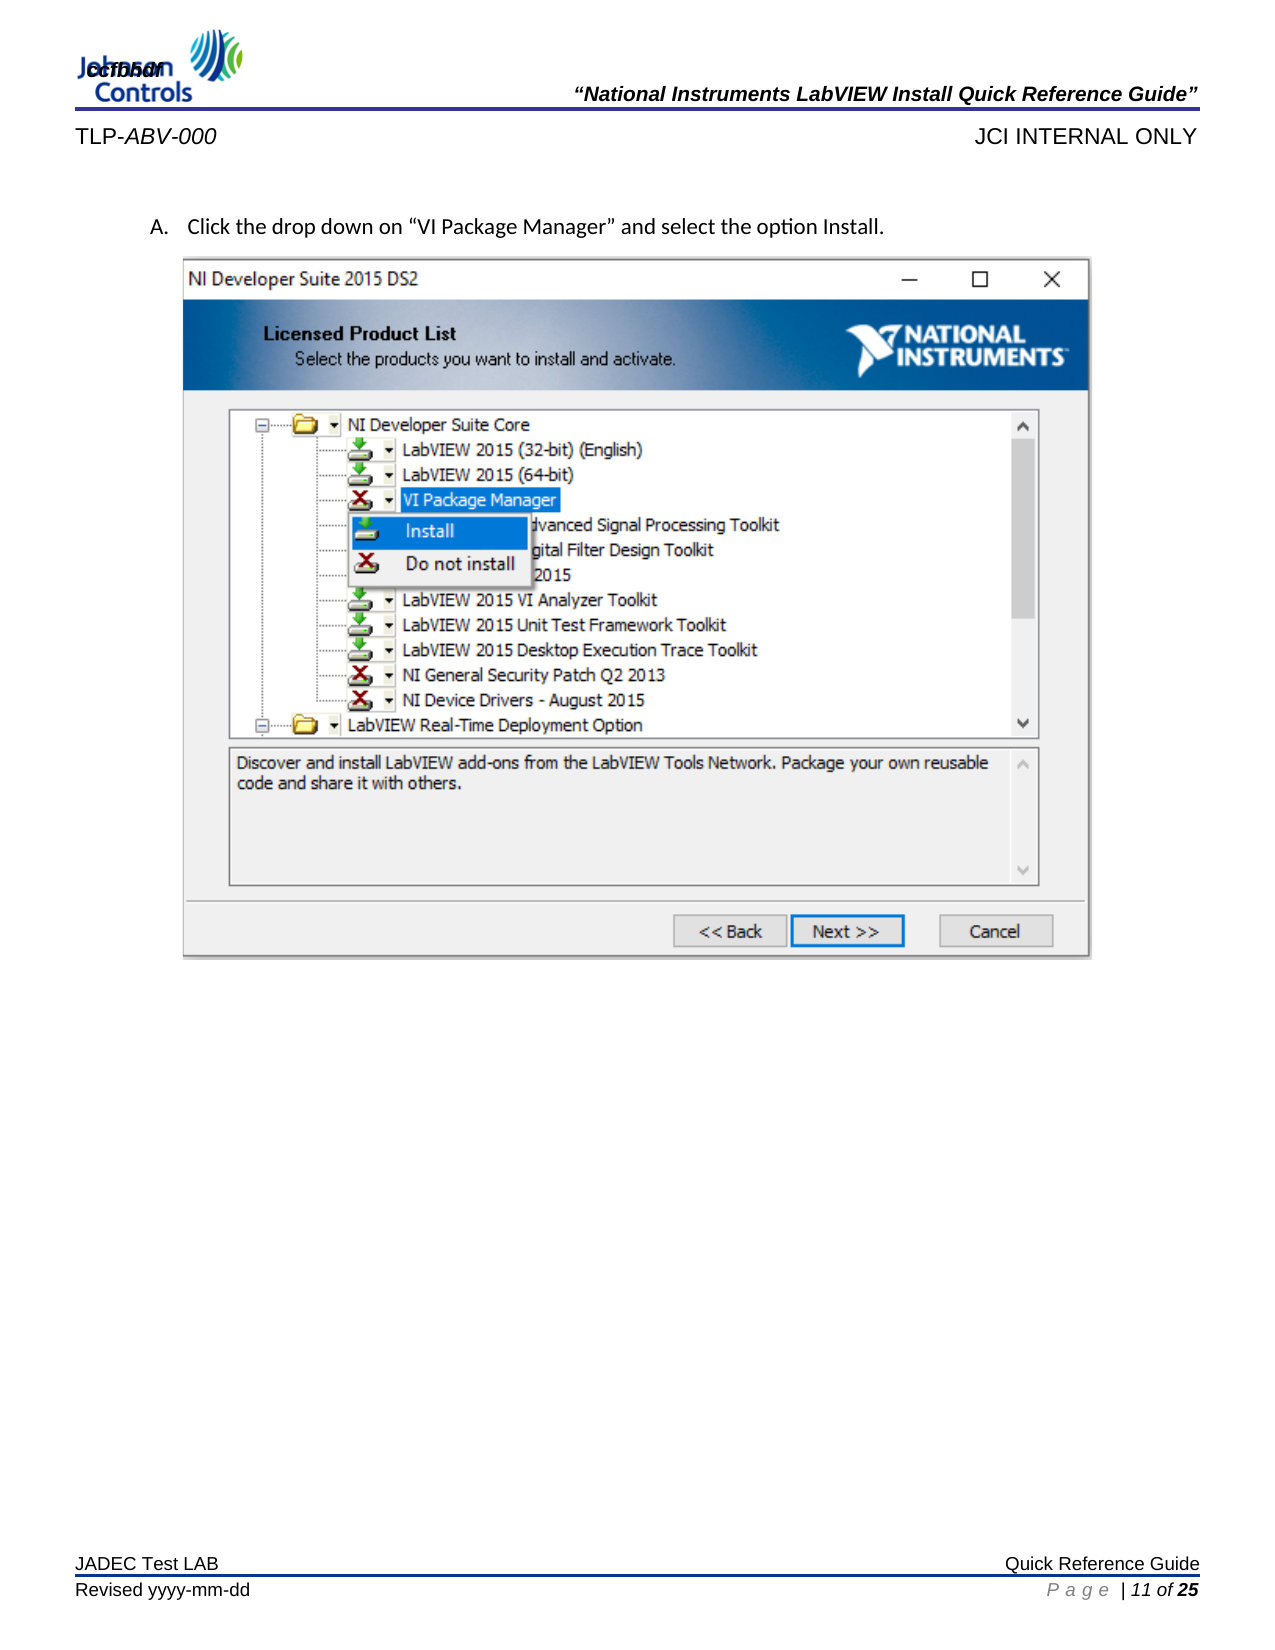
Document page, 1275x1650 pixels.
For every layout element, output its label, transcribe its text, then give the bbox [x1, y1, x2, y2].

picture [76, 26, 246, 105]
list Click the drop down on “VI Package Manager” and select the option Install. [150, 212, 1200, 240]
picture [182, 256, 1093, 960]
